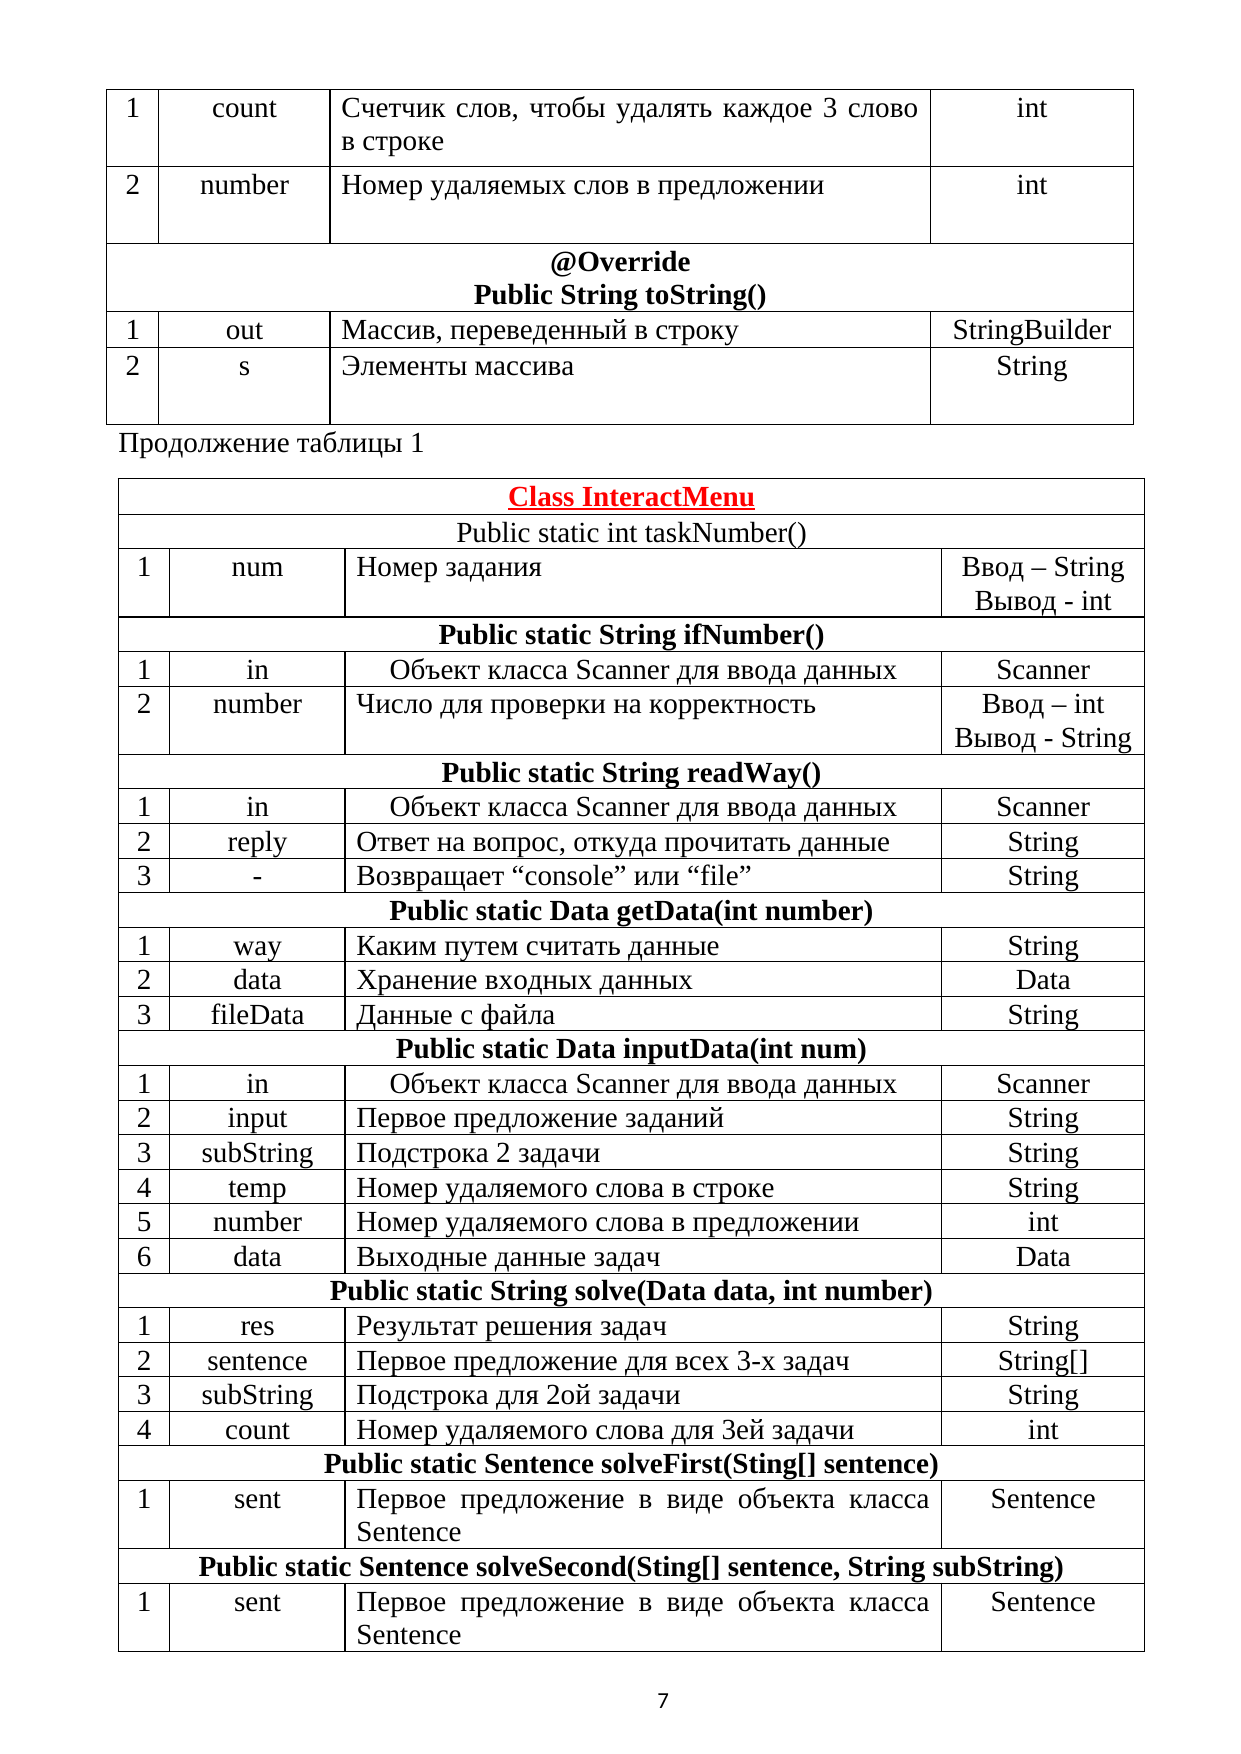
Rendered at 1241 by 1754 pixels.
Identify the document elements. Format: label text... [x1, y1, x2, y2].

table_cell Public static Data getData(int number) [119, 893, 1144, 927]
table_cell 1 [119, 928, 169, 961]
table_cell 5 [119, 1204, 169, 1238]
table_cell String [942, 1170, 1144, 1203]
table_cell 1 [119, 549, 169, 616]
table_cell number [170, 687, 344, 754]
table_cell StringBuilder [931, 312, 1133, 347]
table_cell way [170, 928, 344, 961]
table_cell 1 [119, 1481, 169, 1548]
text Продолжение таблицы 1 [118, 425, 1208, 458]
table_cell subString [170, 1377, 344, 1411]
table_cell data [170, 1239, 344, 1272]
table_cell 2 [107, 167, 158, 243]
table_cell @Override Public String toString() [107, 244, 1133, 311]
table_cell Массив, переведенный в строку [331, 312, 930, 347]
table_cell count [159, 90, 329, 166]
table_cell 3 [119, 997, 169, 1030]
table_cell 2 [107, 348, 158, 424]
table_cell Номер удаляемого слова в строке [346, 1170, 941, 1203]
table_cell temp [170, 1170, 344, 1203]
table_cell String [942, 1377, 1144, 1411]
table_cell 3 [119, 1377, 169, 1411]
table_cell in [170, 1066, 344, 1099]
table_cell 1 [107, 312, 158, 347]
table_cell Подстрока 2 задачи [346, 1135, 941, 1169]
table_cell Счетчик слов, чтобы удалять каждое 3 слово в строке [331, 90, 930, 166]
table_cell Результат решения задач [346, 1308, 941, 1342]
table_cell in [170, 652, 344, 686]
table_cell Объект класса Scanner для ввода данных [346, 789, 941, 823]
table_cell String [942, 1308, 1144, 1342]
table_cell Public static String ifNumber() [119, 618, 1144, 651]
table_cell number [159, 167, 329, 243]
table_cell String [942, 824, 1144, 857]
table_cell count [170, 1412, 344, 1445]
table_cell Public static Sentence solveSecond(Sting[] sentence, String subString) [119, 1549, 1144, 1583]
table_cell num [170, 549, 344, 616]
table_cell res [170, 1308, 344, 1342]
table_cell String [942, 1101, 1144, 1134]
table_cell String [942, 1135, 1144, 1169]
table_cell String [942, 928, 1144, 961]
table_cell String [942, 997, 1144, 1030]
table_cell int [942, 1412, 1144, 1445]
table_cell 1 [119, 1584, 169, 1651]
table_cell 4 [119, 1412, 169, 1445]
table_cell Sentence [942, 1481, 1144, 1548]
table_cell Scanner [942, 789, 1144, 823]
table_cell in [170, 789, 344, 823]
table_cell fileData [170, 997, 344, 1030]
table_cell 2 [119, 687, 169, 754]
table_cell Число для проверки на корректность [346, 687, 941, 754]
table_cell Data [942, 962, 1144, 996]
table_cell 1 [107, 90, 158, 166]
table_cell Каким путем считать данные [346, 928, 941, 961]
table_cell Номер удаляемого слова для 3ей задачи [346, 1412, 941, 1445]
table_cell 2 [119, 962, 169, 996]
table_cell 2 [119, 1101, 169, 1134]
table_cell 1 [119, 1066, 169, 1099]
table_cell Объект класса Scanner для ввода данных [346, 652, 941, 686]
table_cell sentence [170, 1343, 344, 1376]
table_cell Scanner [942, 1066, 1144, 1099]
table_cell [346, 1584, 941, 1651]
table_cell int [931, 90, 1133, 166]
table_cell Scanner [942, 652, 1144, 686]
table_cell 1 [119, 652, 169, 686]
table_cell Элементы массива [331, 348, 930, 424]
table_cell String[] [942, 1343, 1144, 1376]
table_cell - [170, 859, 344, 892]
table_cell 4 [119, 1170, 169, 1203]
table_cell Ввод – int Вывод - String [942, 687, 1144, 754]
table_cell Data [942, 1239, 1144, 1272]
table_cell Public static String solve(Data data, int number) [119, 1274, 1144, 1307]
table_cell String [942, 859, 1144, 892]
table_cell 3 [119, 1135, 169, 1169]
table_cell reply [170, 824, 344, 857]
table_cell Public static int taskNumber() [119, 515, 1144, 548]
table_cell int [931, 167, 1133, 243]
table_cell Public static Data inputData(int num) [119, 1031, 1144, 1065]
table_cell 1 [119, 789, 169, 823]
table_cell number [170, 1204, 344, 1238]
table_cell String [931, 348, 1133, 424]
table_cell 2 [119, 1343, 169, 1376]
table_cell Номер удаляемого слова в предложении [346, 1204, 941, 1238]
table_cell sent [170, 1481, 344, 1548]
table_cell Public static Sentence solveFirst(Sting[] sentence) [119, 1446, 1144, 1480]
table_cell Возвращает “console” или “file” [346, 859, 941, 892]
table_cell Номер удаляемых слов в предложении [331, 167, 930, 243]
table_cell input [170, 1101, 344, 1134]
table_cell 1 [119, 1308, 169, 1342]
table_cell Ответ на вопрос, откуда прочитать данные [346, 824, 941, 857]
table_cell Объект класса Scanner для ввода данных [346, 1066, 941, 1099]
table_cell Первое предложение для всех 3-х задач [346, 1343, 941, 1376]
table_cell int [942, 1204, 1144, 1238]
table_cell Sentence [942, 1584, 1144, 1651]
table_cell data [170, 962, 344, 996]
table_cell Public static String readWay() [119, 755, 1144, 788]
table_header Class InteractMenu [119, 479, 1144, 514]
table_cell s [159, 348, 329, 424]
table_cell Данные с файла [346, 997, 941, 1030]
table_cell Первое предложение заданий [346, 1101, 941, 1134]
table_cell sent [170, 1584, 344, 1651]
table_cell Хранение входных данных [346, 962, 941, 996]
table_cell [346, 1481, 941, 1548]
table_cell 3 [119, 859, 169, 892]
table_cell Выходные данные задач [346, 1239, 941, 1272]
table_cell out [159, 312, 329, 347]
table_cell 6 [119, 1239, 169, 1272]
table_cell Подстрока для 2ой задачи [346, 1377, 941, 1411]
table_cell subString [170, 1135, 344, 1169]
table_cell Ввод – String Вывод - int [942, 549, 1144, 616]
table_cell Номер задания [346, 549, 941, 616]
table_cell 2 [119, 824, 169, 857]
